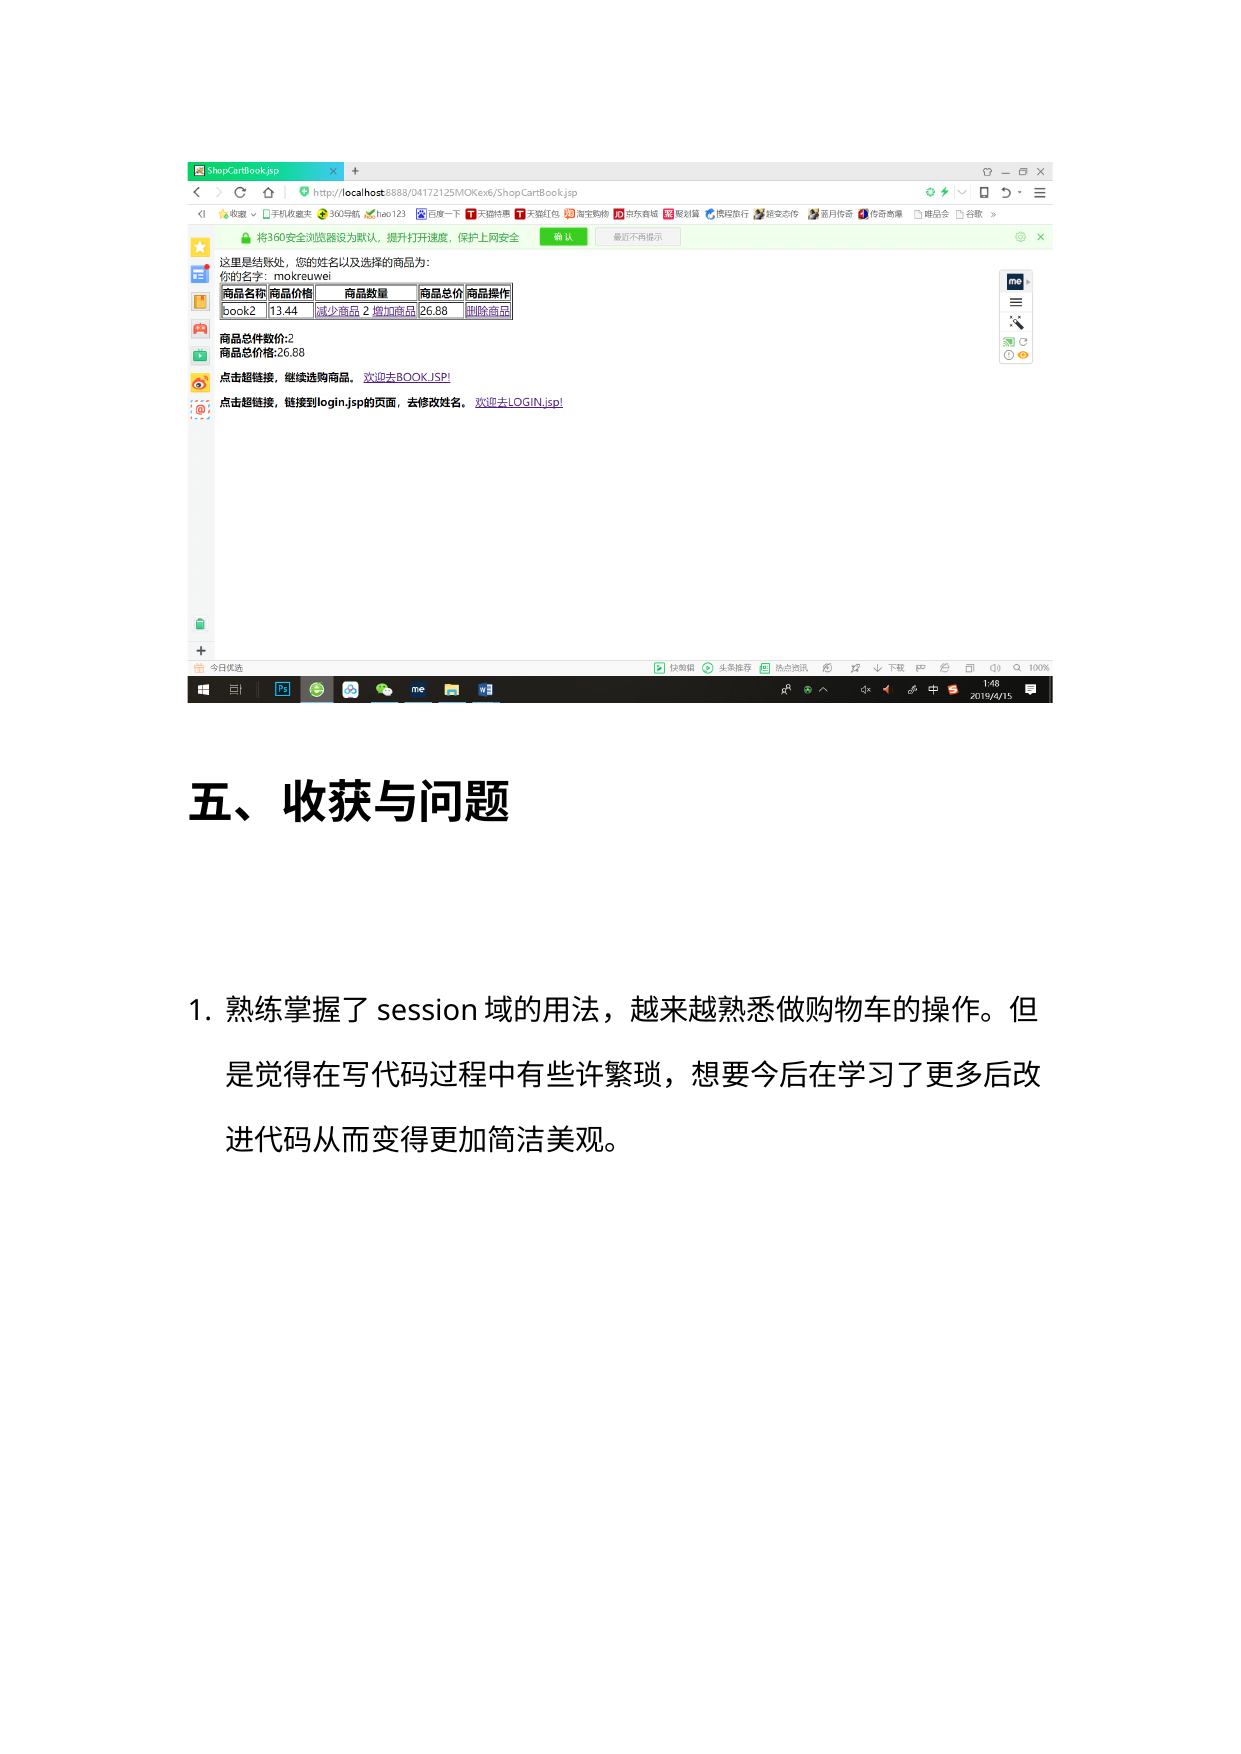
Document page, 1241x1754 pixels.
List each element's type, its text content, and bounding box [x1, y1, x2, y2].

list 熟练掌握了session域的用法，越来越熟悉做购物车的操作。但是觉得在写代码过程中有些许繁琐，想要今后在学习了更多后改进代码从而变得更加简洁美观。 [187, 975, 1053, 1170]
picture [187, 162, 1053, 703]
subtitle 收获与问题 [187, 750, 1053, 847]
